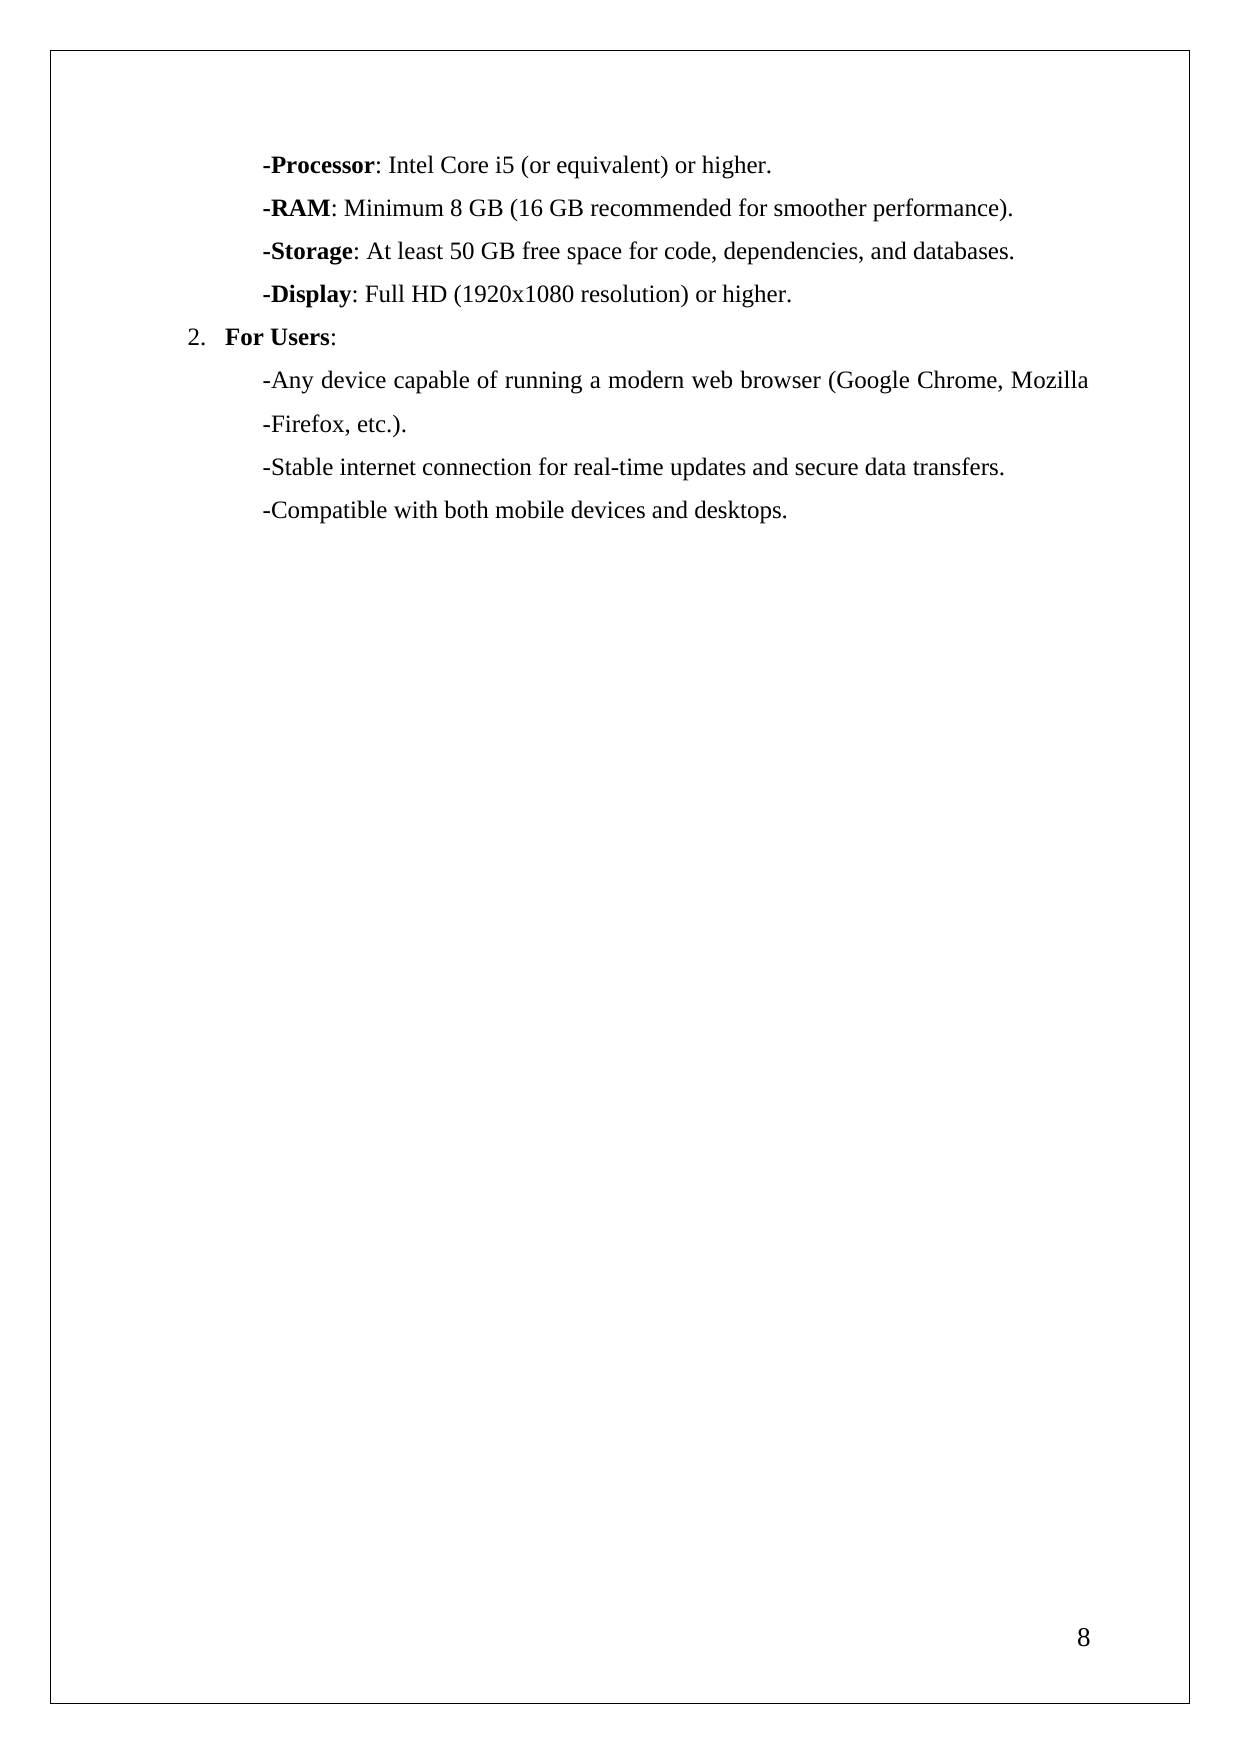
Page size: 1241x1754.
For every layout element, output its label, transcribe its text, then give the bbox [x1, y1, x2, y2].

text -Stable internet connection for real-time updates and secure data transfers. [262, 452, 1090, 481]
text -RAM: Minimum 8 GB (16 GB recommended for smoother performance). [262, 193, 1090, 222]
list For Users: [187, 322, 1090, 351]
text -Compatible with both mobile devices and desktops. [262, 495, 1090, 524]
text -Display: Full HD (1920x1080 resolution) or higher. [262, 279, 1090, 308]
text -Processor: Intel Core i5 (or equivalent) or higher. [262, 150, 1090, 179]
text -Any device capable of running a modern web browser (Google Chrome, Mozilla -Firefox, etc.). [262, 366, 1090, 437]
text -Storage: At least 50 GB free space for code, dependencies, and databases. [262, 236, 1090, 265]
